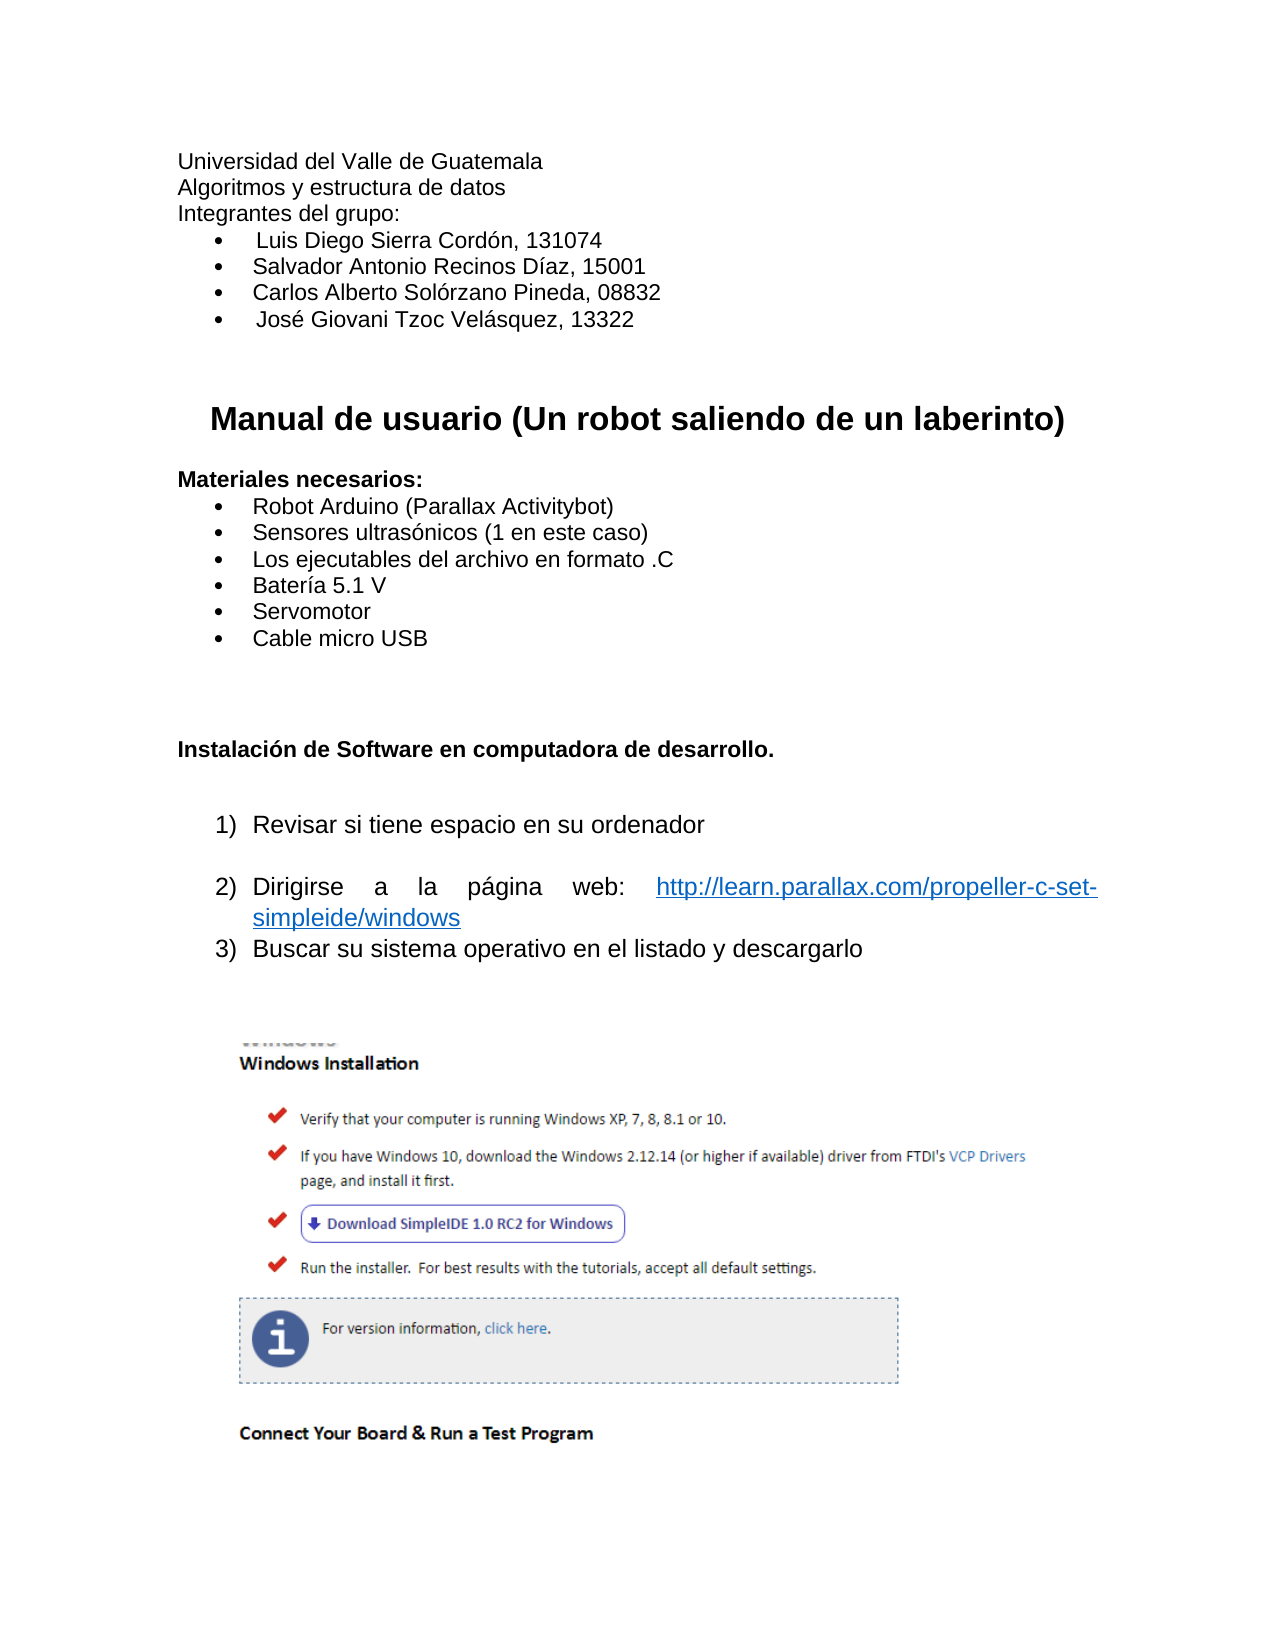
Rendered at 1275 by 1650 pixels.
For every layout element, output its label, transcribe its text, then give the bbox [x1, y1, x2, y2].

list Salvador Antonio Recinos Díaz, 15001 [215, 253, 1098, 279]
list Revisar si tiene espacio en su ordenador [215, 810, 1098, 838]
text Instalación de Software en computadora de desarrollo. [177, 736, 1098, 762]
list Sensores ultrasónicos (1 en este caso) [215, 519, 1098, 546]
text Universidad del Valle de Guatemala [177, 148, 1098, 174]
list Buscar su sistema operativo en el listado y descargarlo [215, 934, 1098, 963]
list Robot Arduino (Parallax Activitybot) [215, 493, 1098, 519]
list Luis Diego Sierra Cordón, 131074 [215, 227, 1098, 253]
list José Giovani Tzoc Velásquez, 13322 [215, 306, 1098, 332]
text Integrantes del grupo: [177, 200, 1098, 227]
list Carlos Alberto Solórzano Pineda, 08832 [215, 279, 1098, 306]
list Servomotor [215, 598, 1098, 624]
list Batería 5.1 V [215, 572, 1098, 598]
list Cable micro USB [215, 624, 1098, 651]
list Dirigirse a la página web: http://learn.parallax.com/propeller-c-set-simpleide/windows [215, 872, 1098, 932]
picture [230, 1043, 1045, 1464]
text Algoritmos y estructura de datos [177, 174, 1098, 200]
text Materiales necesarios: [177, 466, 1098, 493]
list Los ejecutables del archivo en formato .C [215, 546, 1098, 572]
text Manual de usuario (Un robot saliendo de un laberinto) [177, 399, 1098, 438]
